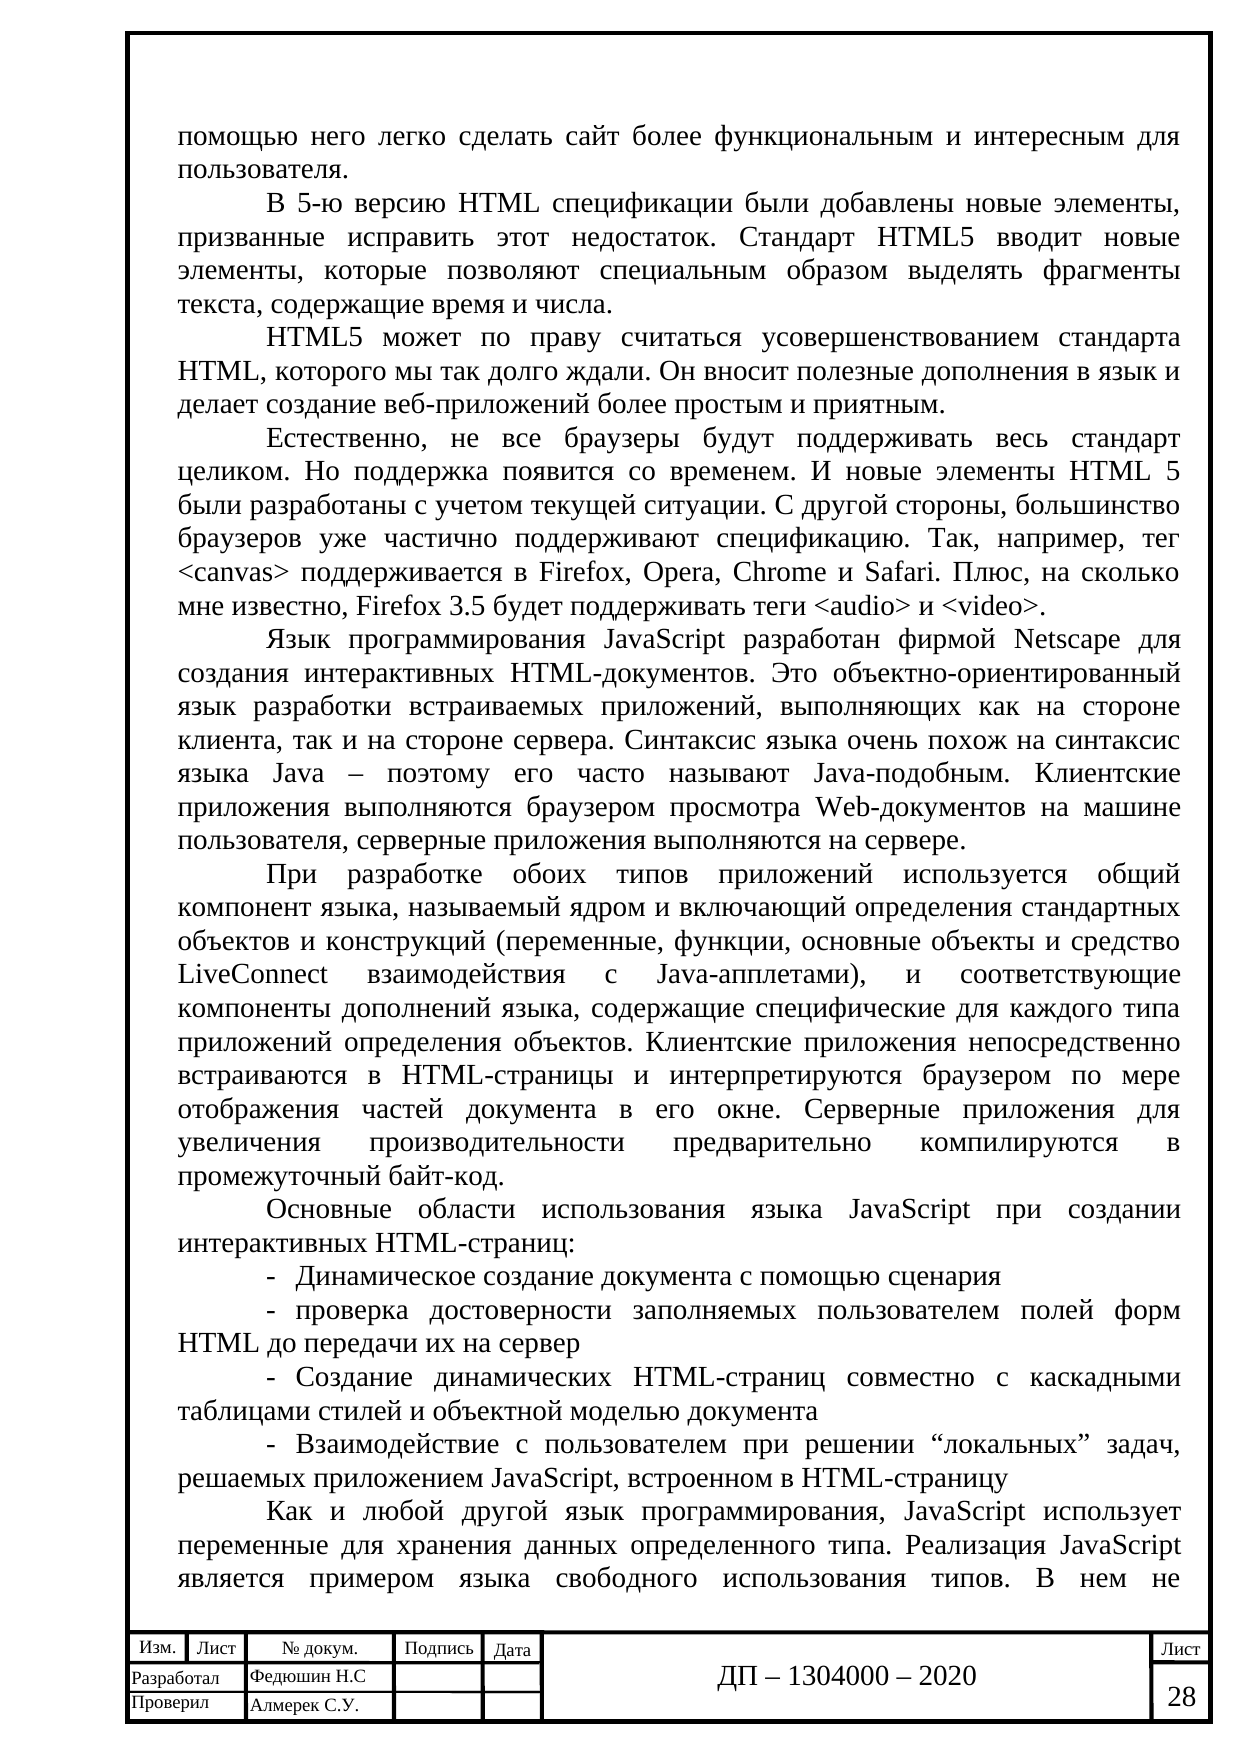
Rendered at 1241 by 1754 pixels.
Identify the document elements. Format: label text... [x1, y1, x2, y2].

text Основные области использования языка JavaScript при создании интерактивных HTML-страниц: [177, 1191, 1181, 1258]
list проверка достоверности заполняемых пользователем полей форм HTML до передачи их на сервер [177, 1292, 1181, 1359]
text HTML5 может по праву считаться усовершенствованием стандарта HTML, которого мы так долго ждали. Он вносит полезные дополнения в язык и делает создание веб-приложений более простым и приятным. [177, 319, 1181, 420]
text Язык программирования JavaScript разработан фирмой Netscape для создания интерактивных HTML-документов. Это объектно-ориентированный язык разработки встраиваемых приложений, выполняющих как на стороне клиента, так и на стороне сервера. Синтаксис языка очень похож на синтаксис языка Java – поэтому его часто называют Java-подобным. Клиентские приложения выполняются браузером просмотра Web-документов на машине пользователя, серверные приложения выполняются на сервере. [177, 621, 1181, 856]
list Взаимодействие с пользователем при решении “локальных” задач, решаемых приложением JavaScript, встроенном в HTML-страницу [177, 1426, 1181, 1493]
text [177, 1493, 1181, 1594]
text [177, 118, 1181, 185]
text При разработке обоих типов приложений используется общий компонент языка, называемый ядром и включающий определения стандартных объектов и конструкций (переменные, функции, основные объекты и средство LiveConnect взаимодействия с Java-апплетами), и соответствующие компоненты дополнений языка, содержащие специфические для каждого типа приложений определения объектов. Клиентские приложения непосредственно встраиваются в HTML-страницы и интерпретируются браузером по мере отображения частей документа в его окне. Серверные приложения для увеличения производительности предварительно компилируются в промежуточный байт-код. [177, 856, 1181, 1191]
text Естественно, не все браузеры будут поддерживать весь стандарт целиком. Но поддержка появится со временем. И новые элементы HTML 5 были разработаны с учетом текущей ситуации. С другой стороны, большинство браузеров уже частично поддерживают спецификацию. Так, например, тег <canvas> поддерживается в Firefox, Opera, Chrome и Safari. Плюс, на сколько мне известно, Firefox 3.5 будет поддерживать теги <audio> и <video>. [177, 420, 1181, 621]
text В 5-ю версию HTML спецификации были добавлены новые элементы, призванные исправить этот недостаток. Стандарт HTML5 вводит новые элементы, которые позволяют специальным образом выделять фрагменты текста, содержащие время и числа. [177, 185, 1181, 319]
list Создание динамических HTML-страниц совместно с каскадными таблицами стилей и объектной моделью документа [177, 1359, 1181, 1426]
list Динамическое создание документа с помощью сценария [177, 1258, 1181, 1292]
